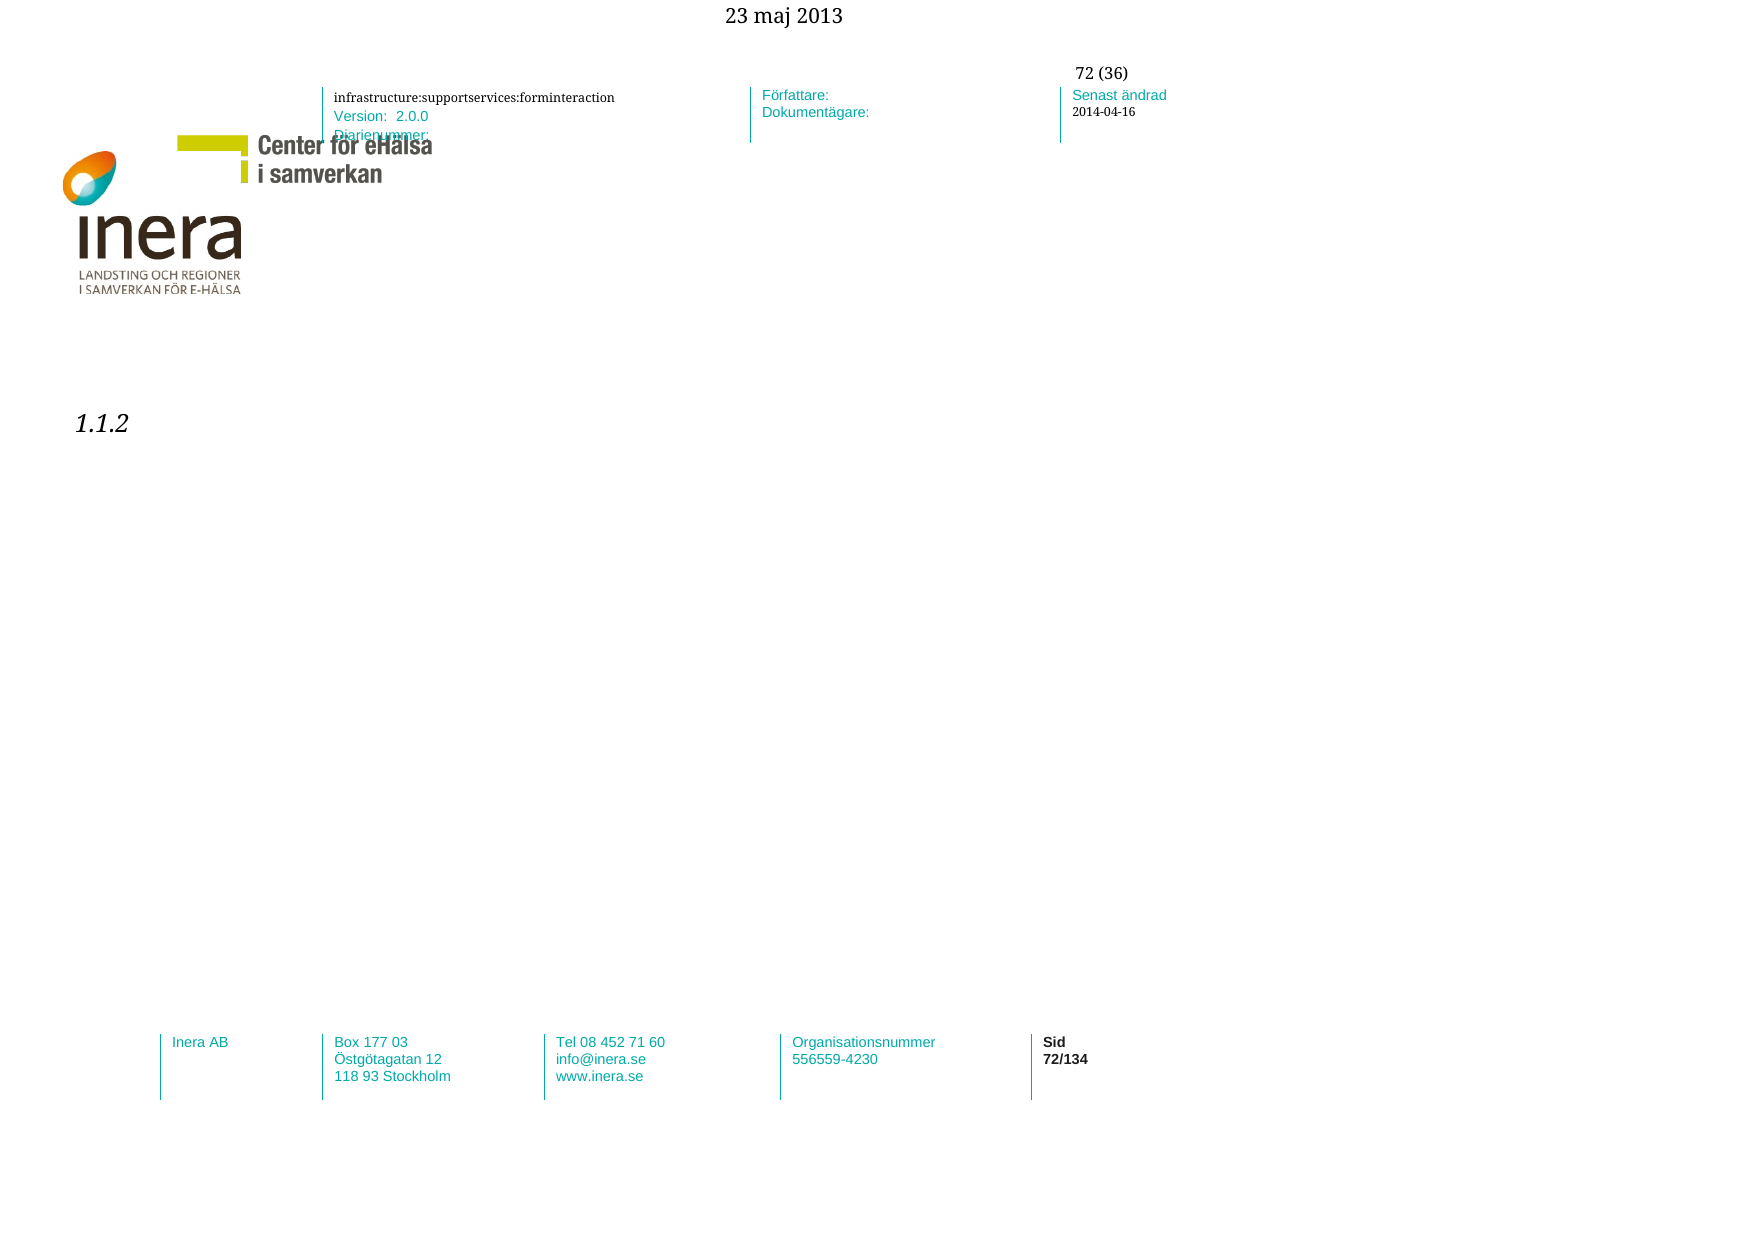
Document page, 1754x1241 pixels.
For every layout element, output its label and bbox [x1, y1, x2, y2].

picture [62, 135, 432, 294]
